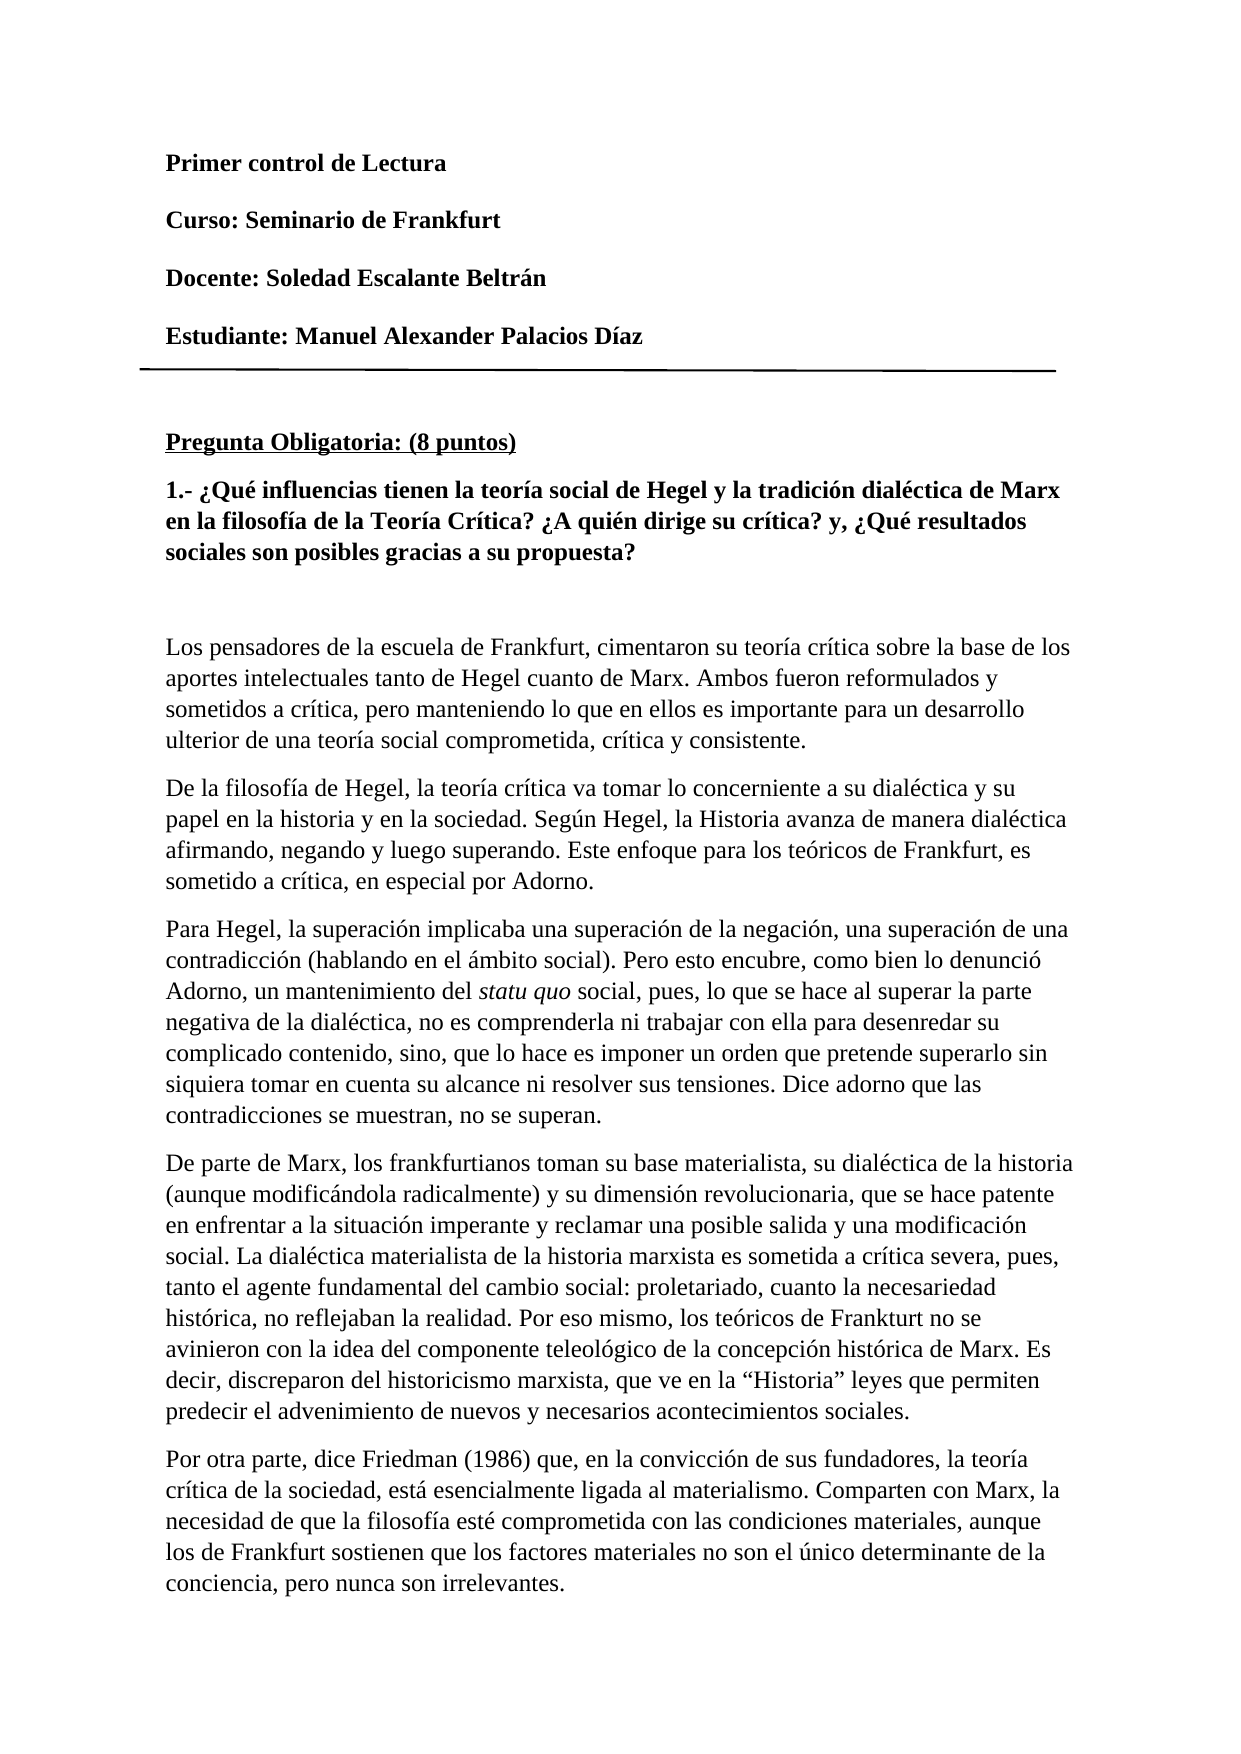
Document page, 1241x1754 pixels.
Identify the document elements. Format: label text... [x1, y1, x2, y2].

text Los pensadores de la escuela de Frankfurt, cimentaron su teoría crítica sobre la base de los aportes intelectuales tanto de Hegel cuanto de Marx. Ambos fueron reformulados y sometidos a crítica, pero manteniendo lo que en ellos es importante para un desarrollo ulterior de una teoría social comprometida, crítica y consistente. [165, 632, 1075, 754]
text Para Hegel, la superación implicaba una superación de la negación, una superación de una contradicción (hablando en el ámbito social). Pero esto encubre, como bien lo denunció Adorno, un mantenimiento del statu quo social, pues, lo que se hace al superar la parte negativa de la dialéctica, no es comprenderla ni trabajar con ella para desenredar su complicado contenido, sino, que lo hace es imponer un orden que pretende superarlo sin siquiera tomar en cuenta su alcance ni resolver sus tensiones. Dice adorno que las contradicciones se muestran, no se superan. [165, 914, 1075, 1129]
text Primer control de Lectura [165, 148, 1075, 176]
text 1.- ¿Qué influencias tienen la teoría social de Hegel y la tradición dialéctica de Marx en la filosofía de la Teoría Crítica? ¿A quién dirige su crítica? y, ¿Qué resultados sociales son posibles gracias a su propuesta? [165, 475, 1075, 566]
text Por otra parte, dice Friedman (1986) que, en la convicción de sus fundadores, la teoría crítica de la sociedad, está esencialmente ligada al materialismo. Comparten con Marx, la necesidad de que la filosofía esté comprometida con las condiciones materiales, aunque los de Frankfurt sostienen que los factores materiales no son el único determinante de la conciencia, pero nunca son irrelevantes. [165, 1444, 1075, 1597]
text Estudiante: Manuel Alexander Palacios Díaz [165, 321, 1075, 350]
text Curso: Seminario de Frankfurt [165, 206, 1075, 234]
text Pregunta Obligatoria: (8 puntos) [165, 427, 1075, 456]
text De la filosofía de Hegel, la teoría crítica va tomar lo concerniente a su dialéctica y su papel en la historia y en la sociedad. Según Hegel, la Historia avanza de manera dialéctica afirmando, negando y luego superando. Este enfoque para los teóricos de Frankfurt, es sometido a crítica, en especial por Adorno. [165, 773, 1075, 895]
text Docente: Soledad Escalante Beltrán [165, 263, 1075, 292]
text De parte de Marx, los frankfurtianos toman su base materialista, su dialéctica de la historia (aunque modificándola radicalmente) y su dimensión revolucionaria, que se hace patente en enfrentar a la situación imperante y reclamar una posible salida y una modificación social. La dialéctica materialista de la historia marxista es sometida a crítica severa, pues, tanto el agente fundamental del cambio social: proletariado, cuanto la necesariedad histórica, no reflejaban la realidad. Por eso mismo, los teóricos de Frankturt no se avinieron con la idea del componente teleológico de la concepción histórica de Marx. Es decir, discreparon del historicismo marxista, que ve en la “Historia” leyes que permiten predecir el advenimiento de nuevos y necesarios acontecimientos sociales. [165, 1148, 1075, 1425]
